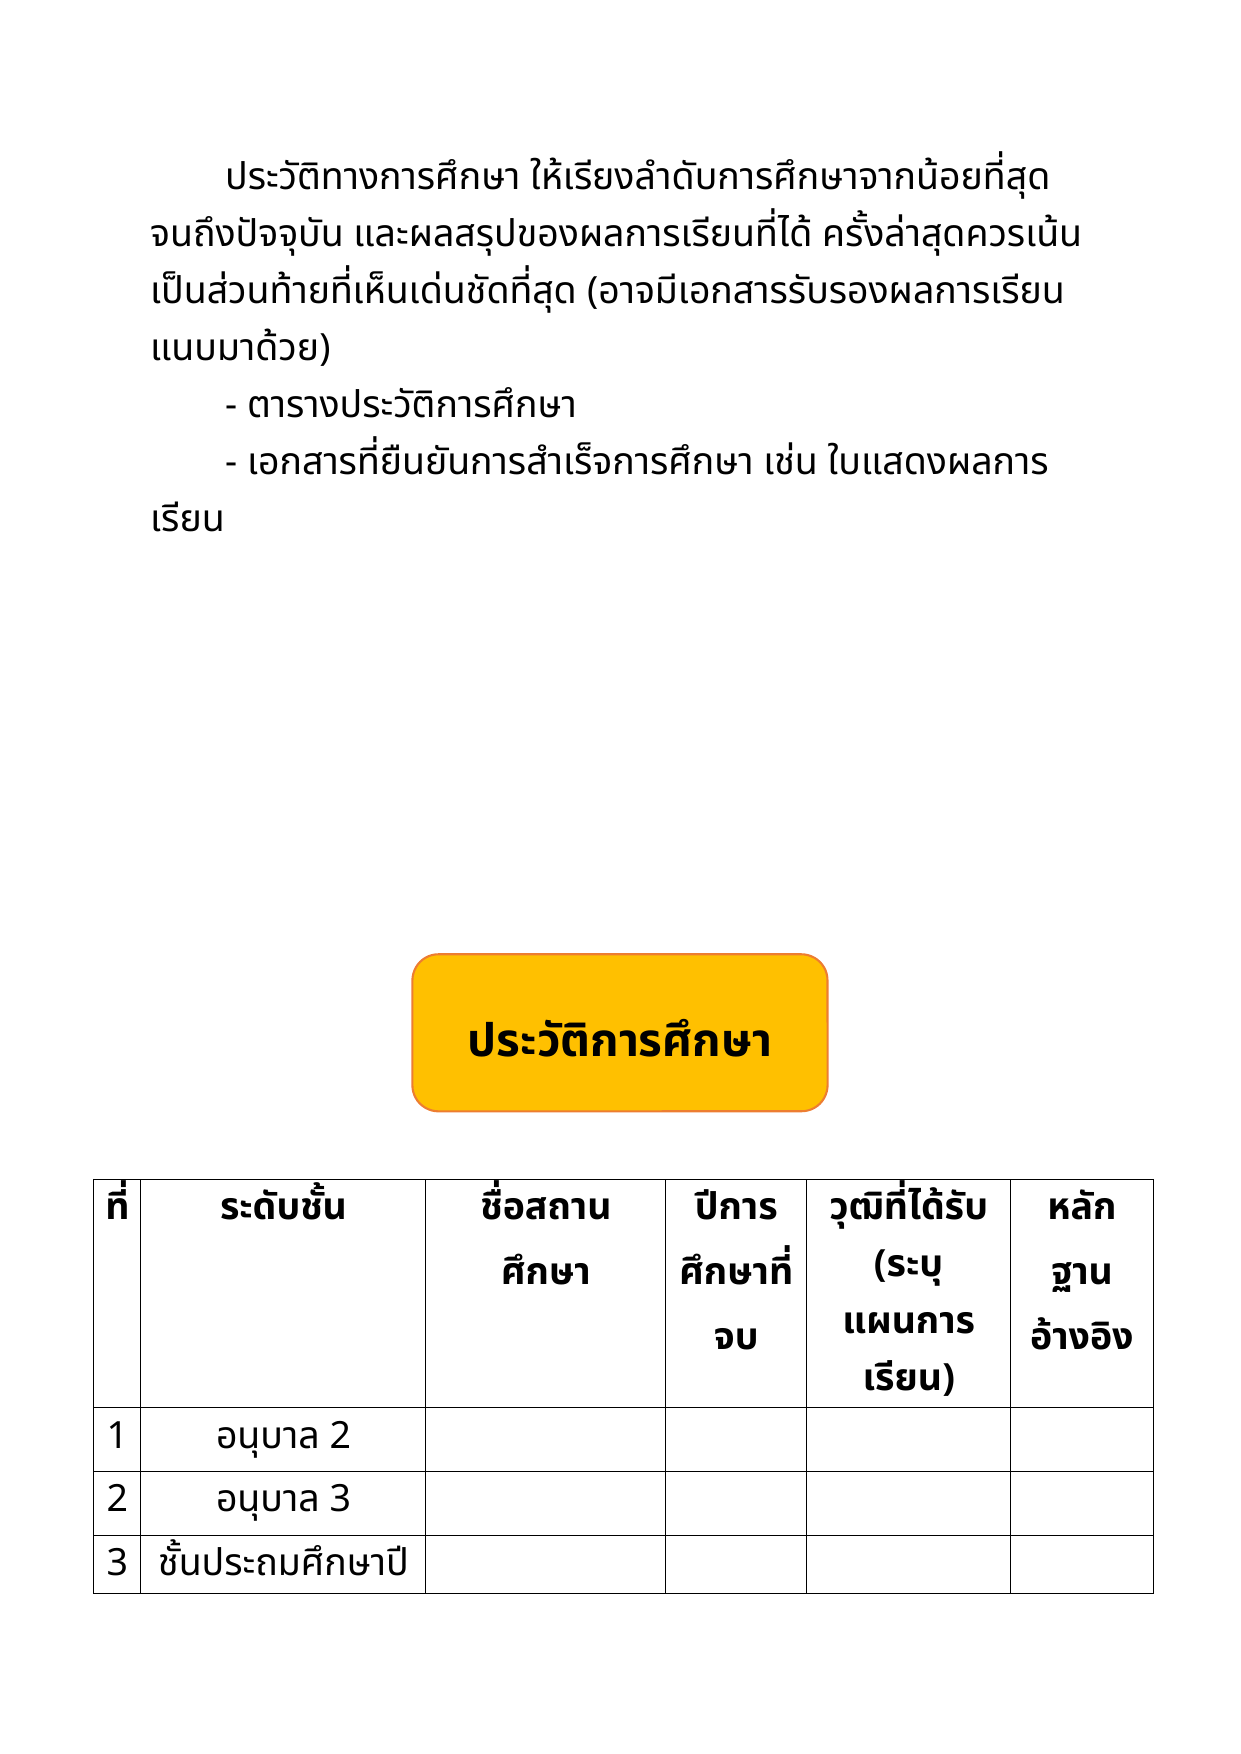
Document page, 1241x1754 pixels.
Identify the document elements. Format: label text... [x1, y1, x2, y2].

table_header หลักฐานอ้างอิง [1011, 1180, 1153, 1407]
table_cell [666, 1408, 806, 1471]
table_cell 3 [94, 1536, 140, 1593]
table_cell [807, 1472, 1010, 1534]
table_header ระดับชั้น [141, 1180, 425, 1407]
table_cell [666, 1472, 806, 1534]
text ประวัติการศึกษา [150, 1007, 1090, 1077]
table_cell อนุบาล 2 [141, 1408, 425, 1471]
table_header วุฒิที่ได้รับ (ระบุแผนการเรียน) [807, 1180, 1010, 1407]
text - ตารางประวัติการศึกษา [150, 377, 1090, 434]
table_cell [1011, 1536, 1153, 1593]
table_cell [666, 1536, 806, 1593]
table_cell [426, 1472, 665, 1534]
table_cell [807, 1408, 1010, 1471]
table_cell [426, 1408, 665, 1471]
text - เอกสารที่ยืนยันการสำเร็จการศึกษา เช่น ใบแสดงผลการเรียน [150, 434, 1090, 548]
table_cell อนุบาล 3 [141, 1472, 425, 1534]
table_cell [807, 1536, 1010, 1593]
table_cell [1011, 1472, 1153, 1534]
table_header ชื่อสถานศึกษา [426, 1180, 665, 1407]
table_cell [141, 1536, 425, 1593]
text ประวัติทางการศึกษา ให้เรียงลำดับการศึกษาจากน้อยที่สุด จนถึงปัจจุบัน และผลสรุปของผลการเรียนที่ได้ ครั้งล่าสุดควรเน้นเป็นส่วนท้ายที่เห็นเด่นชัดที่สุด (อาจมีเอกสารรับรองผลการเรียนแนบมาด้วย) [150, 150, 1090, 377]
table_cell [1011, 1408, 1153, 1471]
table_cell 2 [94, 1472, 140, 1534]
table_cell 1 [94, 1408, 140, 1471]
table_cell [426, 1536, 665, 1593]
table_header ปีการศึกษาที่จบ [666, 1180, 806, 1407]
table_header ที่ [94, 1180, 140, 1407]
